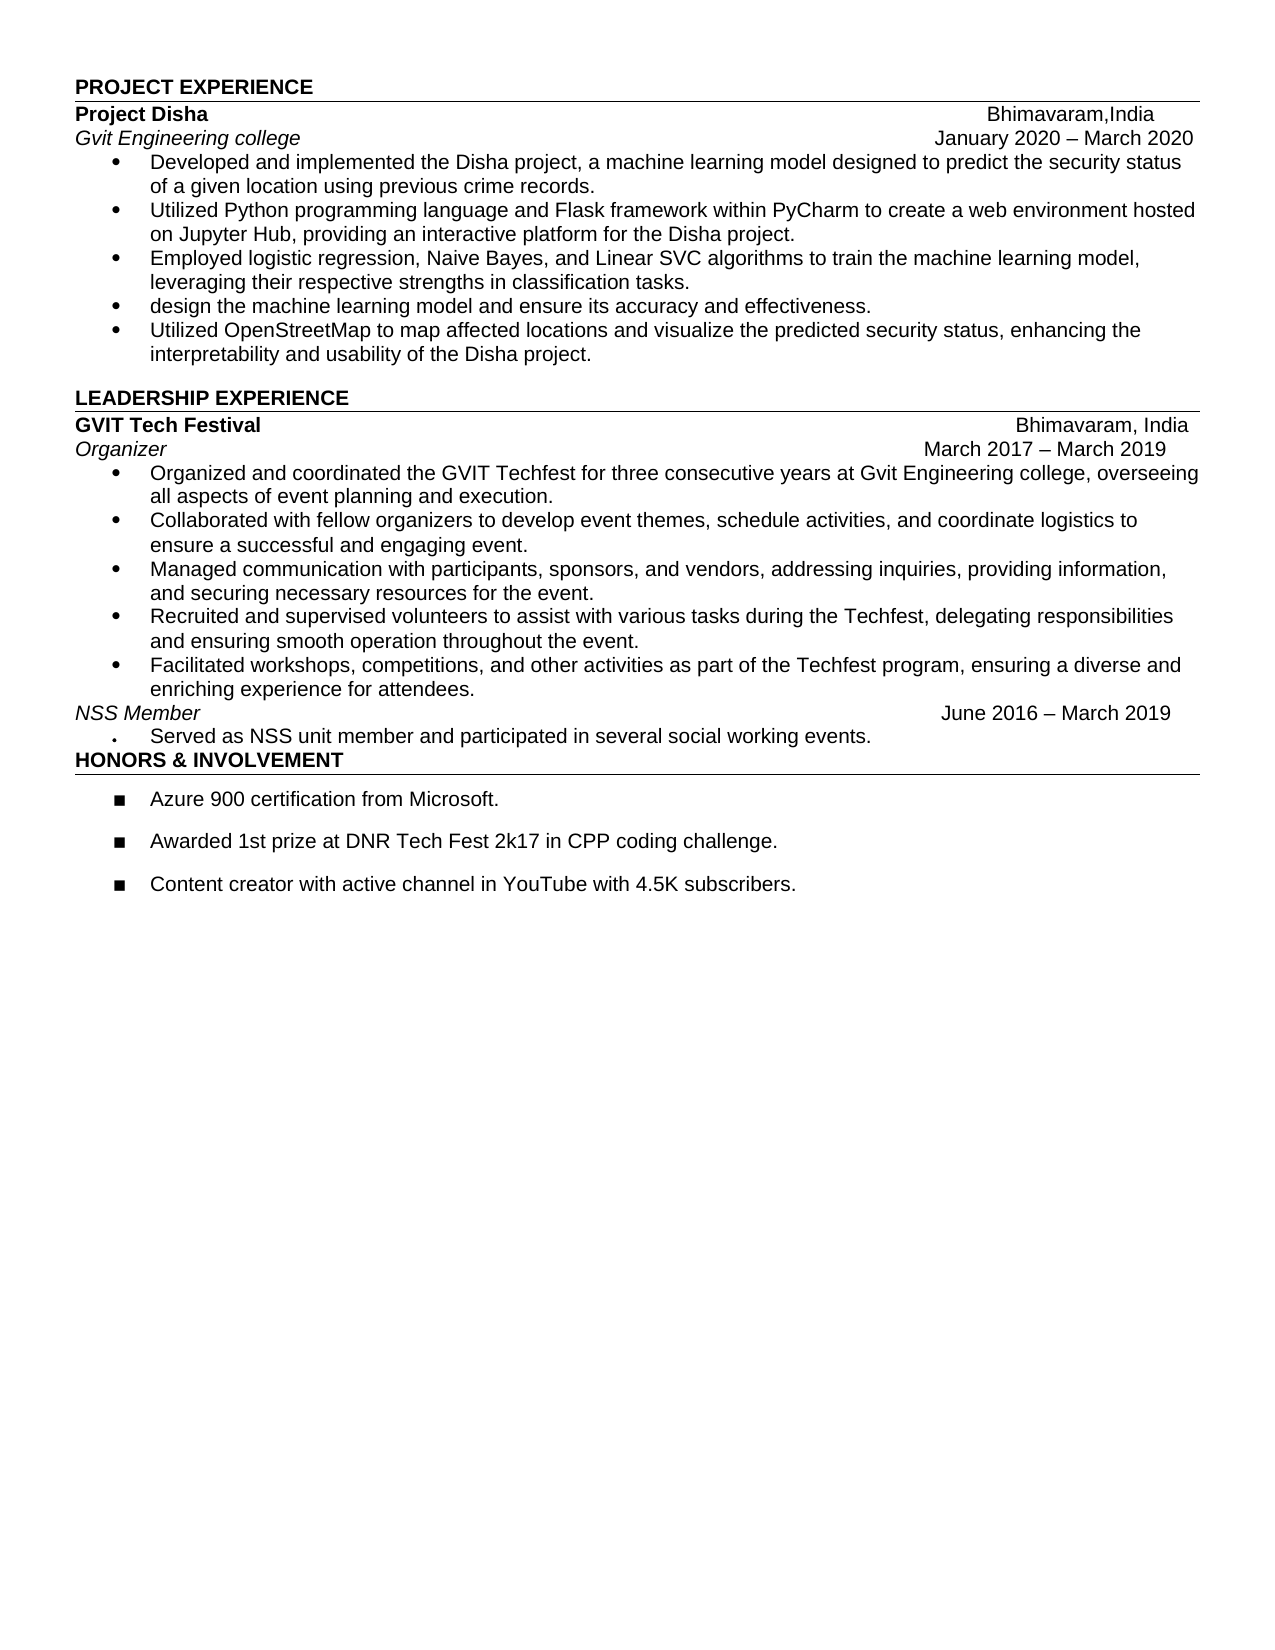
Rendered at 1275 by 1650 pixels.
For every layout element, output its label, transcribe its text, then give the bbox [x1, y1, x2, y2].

list Azure 900 certification from Microsoft. [112, 775, 1200, 818]
text PROJECT EXPERIENCE [75, 75, 1200, 101]
text HONORS & INVOLVEMENT [75, 748, 1200, 774]
list Collaborated with fellow organizers to develop event themes, schedule activities, and coordinate logistics to ensure a successful and engaging event. [112, 508, 1200, 556]
list Recruited and supervised volunteers to assist with various tasks during the Techfest, delegating responsibilities and ensuring smooth operation throughout the event. [112, 604, 1200, 652]
list design the machine learning model and ensure its accuracy and effectiveness. [112, 294, 1200, 318]
text Gvit Engineering college January 2020 – March 2020 [75, 126, 1200, 150]
list Served as NSS unit member and participated in several social working events. [112, 724, 1200, 748]
text NSS Member June 2016 – March 2019 [75, 700, 1200, 724]
list Content creator with active channel in YouTube with 4.5K subscribers. [112, 861, 1200, 903]
list Awarded 1st prize at DNR Tech Fest 2k17 in CPP coding challenge. [112, 818, 1200, 861]
list Facilitated workshops, competitions, and other activities as part of the Techfest program, ensuring a diverse and enriching experience for attendees. [112, 652, 1200, 700]
list Utilized OpenStreetMap to map affected locations and visualize the predicted security status, enhancing the interpretability and usability of the Disha project. [112, 318, 1200, 366]
list Employed logistic regression, Naive Bayes, and Linear SVC algorithms to train the machine learning model, leveraging their respective strengths in classification tasks. [112, 246, 1200, 294]
text Project Disha Bhimavaram,India [75, 102, 1200, 126]
text GVIT Tech Festival Bhimavaram, India [75, 412, 1200, 436]
list Managed communication with participants, sponsors, and vendors, addressing inquiries, providing information, and securing necessary resources for the event. [112, 556, 1200, 604]
list Utilized Python programming language and Flask framework within PyCharm to create a web environment hosted on Jupyter Hub, providing an interactive platform for the Disha project. [112, 198, 1200, 246]
list Developed and implemented the Disha project, a machine learning model designed to predict the security status of a given location using previous crime records. [112, 150, 1200, 198]
text Organizer March 2017 – March 2019 [75, 436, 1200, 460]
list Organized and coordinated the GVIT Techfest for three consecutive years at Gvit Engineering college, overseeing all aspects of event planning and execution. [112, 460, 1200, 508]
text LEADERSHIP EXPERIENCE [75, 385, 1200, 411]
